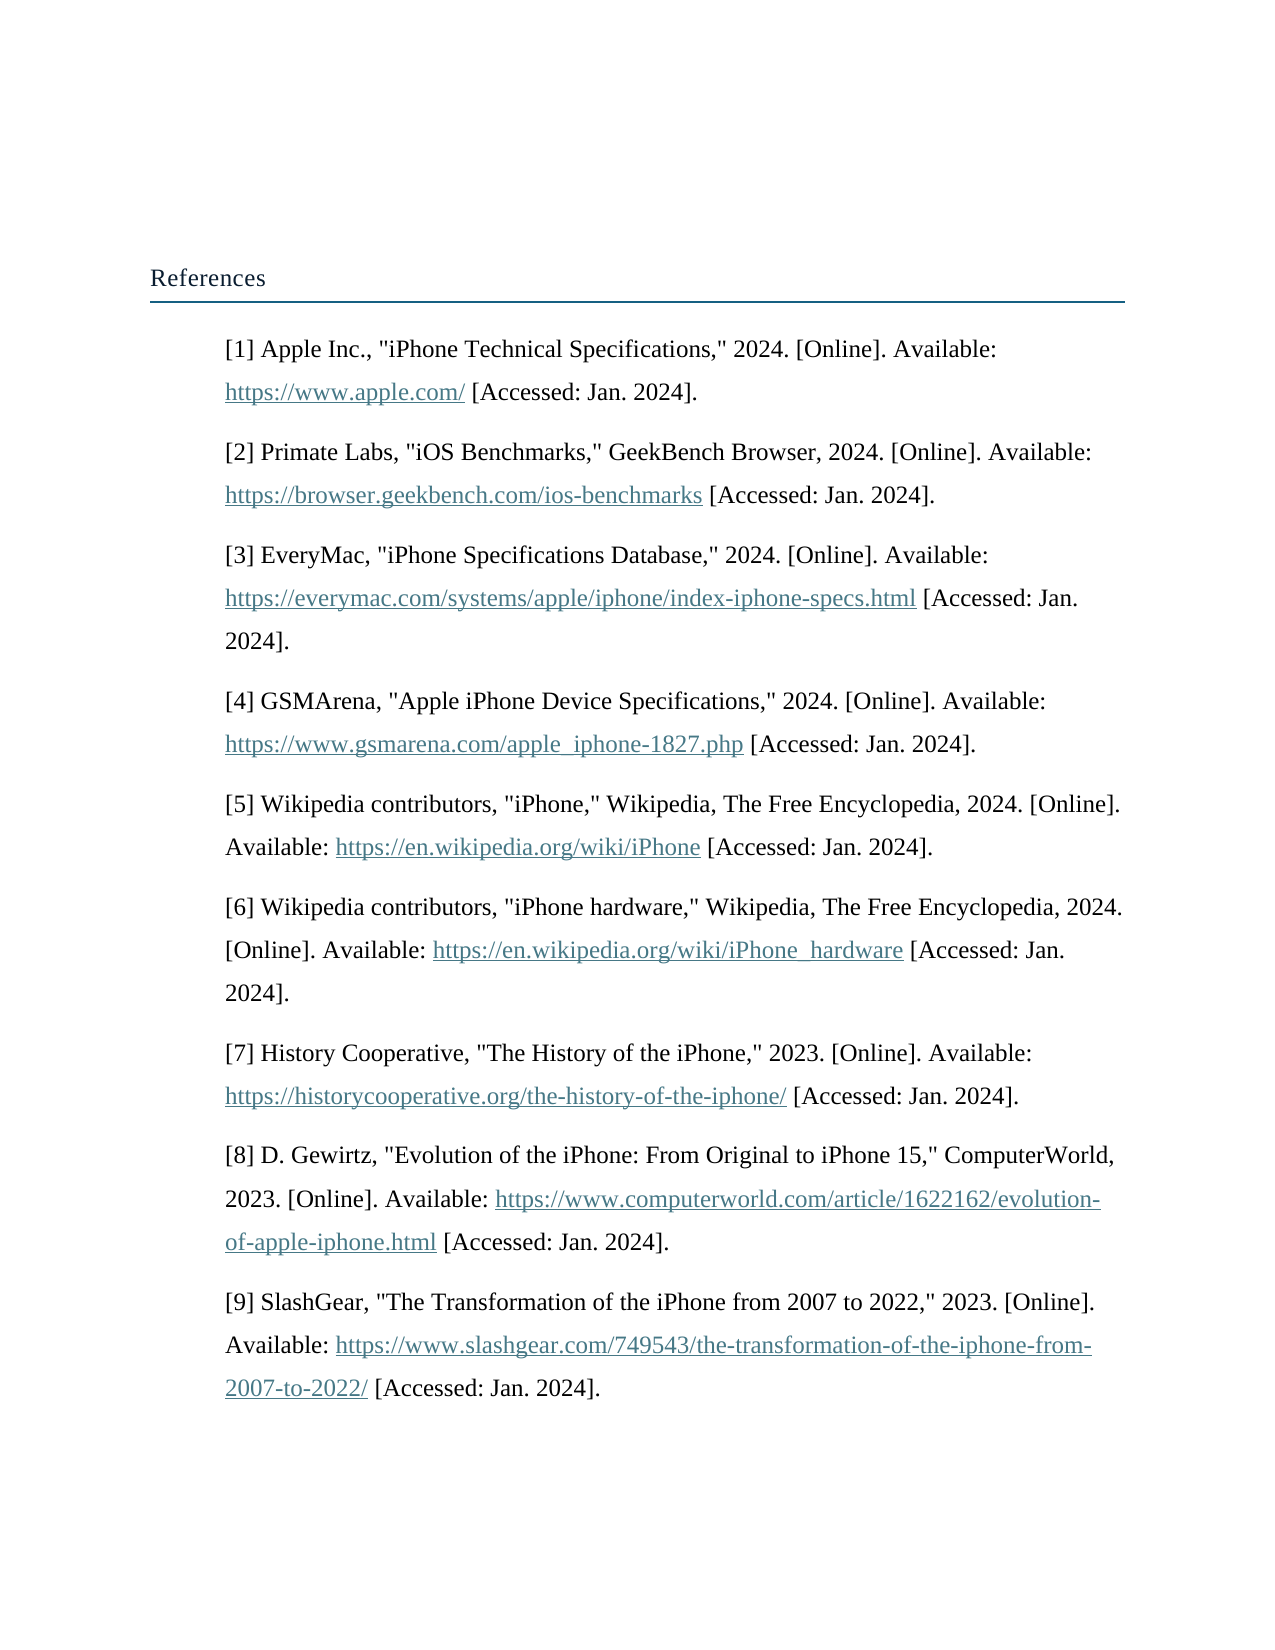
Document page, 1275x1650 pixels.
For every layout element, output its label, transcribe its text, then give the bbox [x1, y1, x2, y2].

text [7] History Cooperative, "The History of the iPhone," 2023. [Online]. Available: https://historycooperative.org/the-history-of-the-iphone/ [Accessed: Jan. 2024]. [225, 1038, 1125, 1109]
text [6] Wikipedia contributors, "iPhone hardware," Wikipedia, The Free Encyclopedia, 2024. [Online]. Available: https://en.wikipedia.org/wiki/iPhone_hardware [Accessed: Jan. 2024]. [225, 892, 1125, 1007]
title References [150, 263, 1125, 301]
text [5] Wikipedia contributors, "iPhone," Wikipedia, The Free Encyclopedia, 2024. [Online]. Available: https://en.wikipedia.org/wiki/iPhone [Accessed: Jan. 2024]. [225, 789, 1125, 861]
text [4] GSMArena, "Apple iPhone Device Specifications," 2024. [Online]. Available: https://www.gsmarena.com/apple_iphone-1827.php [Accessed: Jan. 2024]. [225, 686, 1125, 758]
text [1] Apple Inc., "iPhone Technical Specifications," 2024. [Online]. Available: https://www.apple.com/ [Accessed: Jan. 2024]. [225, 334, 1125, 406]
text [8] D. Gewirtz, "Evolution of the iPhone: From Original to iPhone 15," ComputerWorld, 2023. [Online]. Available: https://www.computerworld.com/article/1622162/evolution-of-apple-iphone.html [Accessed: Jan. 2024]. [225, 1141, 1125, 1256]
text [9] SlashGear, "The Transformation of the iPhone from 2007 to 2022," 2023. [Online]. Available: https://www.slashgear.com/749543/the-transformation-of-the-iphone-from-2007-to-2022/ [Accessed: Jan. 2024]. [225, 1287, 1125, 1402]
text [3] EveryMac, "iPhone Specifications Database," 2024. [Online]. Available: https://everymac.com/systems/apple/iphone/index-iphone-specs.html [Accessed: Jan. 2024]. [225, 540, 1125, 655]
text [2] Primate Labs, "iOS Benchmarks," GeekBench Browser, 2024. [Online]. Available: https://browser.geekbench.com/ios-benchmarks [Accessed: Jan. 2024]. [225, 437, 1125, 509]
